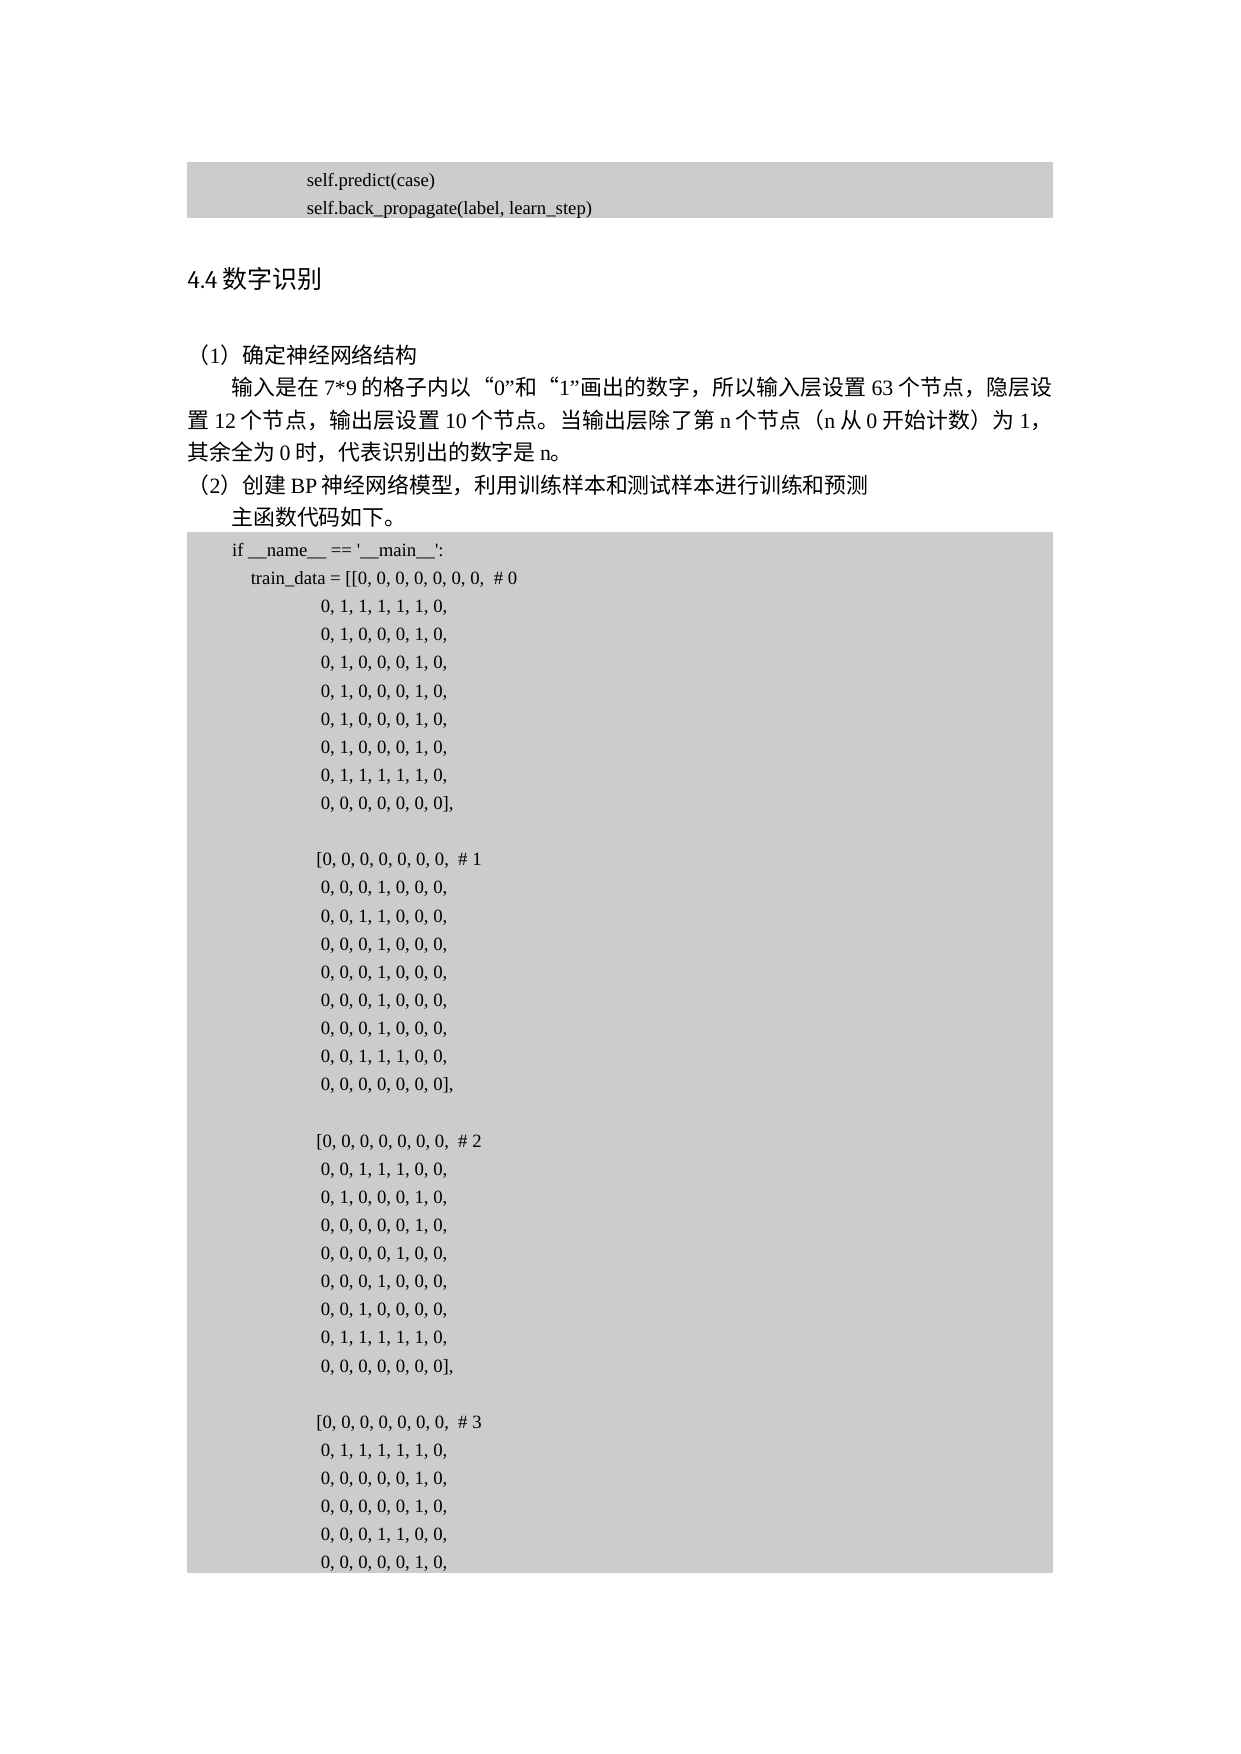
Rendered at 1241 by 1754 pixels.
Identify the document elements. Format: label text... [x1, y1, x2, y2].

text [0, 0, 0, 0, 0, 0, 0, # 1 [187, 842, 1053, 870]
text train_data = [[0, 0, 0, 0, 0, 0, 0, # 0 [187, 561, 1053, 589]
text 0, 1, 0, 0, 0, 1, 0, [187, 729, 1053, 757]
text 0, 0, 0, 1, 0, 0, 0, [187, 870, 1053, 898]
text 0, 0, 0, 0, 0, 1, 0, [187, 1461, 1053, 1489]
text 0, 0, 0, 0, 0, 0, 0], [187, 786, 1053, 814]
text if __name__ == '__main__': [187, 532, 1053, 561]
text 0, 0, 0, 0, 0, 0, 0], [187, 1348, 1053, 1376]
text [187, 1545, 1053, 1573]
text 0, 0, 1, 1, 1, 0, 0, [187, 1039, 1053, 1067]
text 0, 0, 1, 0, 0, 0, 0, [187, 1292, 1053, 1320]
text 主函数代码如下。 [187, 500, 1053, 532]
text 0, 1, 1, 1, 1, 1, 0, [187, 757, 1053, 786]
text 0, 1, 0, 0, 0, 1, 0, [187, 645, 1053, 673]
text 0, 0, 0, 0, 0, 1, 0, [187, 1207, 1053, 1236]
text self.back_propagate(label, learn_step) [187, 190, 1053, 218]
text 0, 1, 1, 1, 1, 1, 0, [187, 589, 1053, 617]
text 0, 0, 0, 1, 0, 0, 0, [187, 1264, 1053, 1292]
text 0, 0, 0, 1, 0, 0, 0, [187, 982, 1053, 1011]
subtitle 4.4 数字识别 [187, 245, 1053, 310]
text 0, 0, 0, 0, 0, 0, 0], [187, 1067, 1053, 1095]
text 输入是在7*9的格子内以“0”和“1”画出的数字，所以输入层设置63个节点，隐层设置12个节点，输出层设置10个节点。当输出层除了第n个节点（n从0开始计数）为1，其余全为0时，代表识别出的数字是n。 [187, 370, 1053, 467]
text 0, 1, 0, 0, 0, 1, 0, [187, 701, 1053, 729]
text 0, 1, 1, 1, 1, 1, 0, [187, 1320, 1053, 1348]
text 0, 0, 0, 0, 0, 1, 0, [187, 1489, 1053, 1517]
text 0, 0, 0, 1, 1, 0, 0, [187, 1517, 1053, 1545]
text （1）确定神经网络结构 [187, 337, 1053, 370]
text 0, 0, 0, 0, 1, 0, 0, [187, 1236, 1053, 1264]
text 0, 1, 1, 1, 1, 1, 0, [187, 1432, 1053, 1461]
text [0, 0, 0, 0, 0, 0, 0, # 2 [187, 1123, 1053, 1151]
text （2）创建BP神经网络模型，利用训练样本和测试样本进行训练和预测 [187, 467, 1053, 500]
text 0, 0, 0, 1, 0, 0, 0, [187, 1011, 1053, 1039]
text 0, 0, 1, 1, 0, 0, 0, [187, 898, 1053, 926]
text 0, 1, 0, 0, 0, 1, 0, [187, 617, 1053, 645]
text 0, 0, 0, 1, 0, 0, 0, [187, 926, 1053, 954]
text self.predict(case) [187, 162, 1053, 190]
text 0, 0, 1, 1, 1, 0, 0, [187, 1151, 1053, 1179]
text 0, 0, 0, 1, 0, 0, 0, [187, 954, 1053, 982]
text [0, 0, 0, 0, 0, 0, 0, # 3 [187, 1404, 1053, 1432]
text 0, 1, 0, 0, 0, 1, 0, [187, 1179, 1053, 1207]
text 0, 1, 0, 0, 0, 1, 0, [187, 673, 1053, 701]
